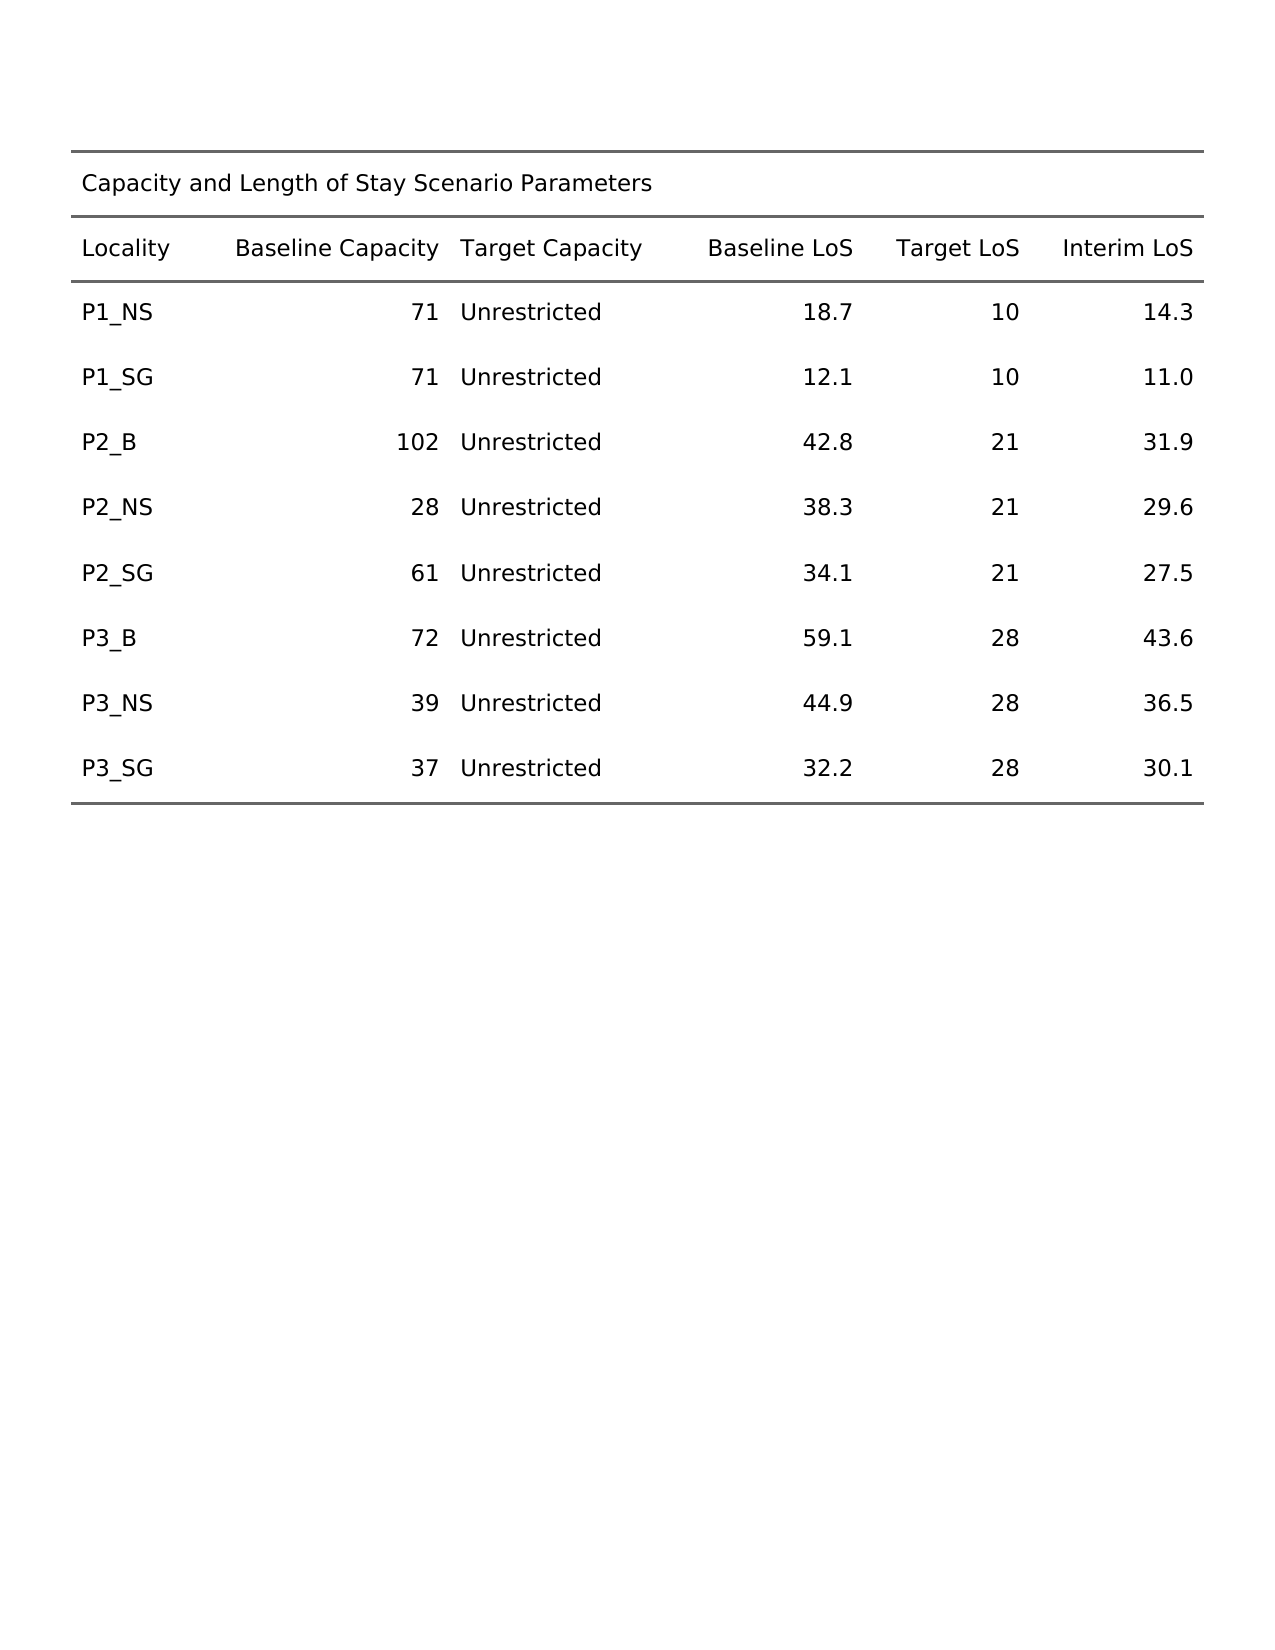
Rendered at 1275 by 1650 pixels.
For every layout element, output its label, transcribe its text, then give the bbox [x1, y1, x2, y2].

table_cell 71 [202, 345, 450, 410]
table_cell 31.9 [1030, 410, 1204, 476]
table_cell 10 [864, 283, 1030, 345]
table_cell Unrestricted [450, 606, 675, 671]
table_cell 28 [864, 606, 1030, 671]
table_cell 27.5 [1030, 541, 1204, 606]
table_cell Unrestricted [450, 736, 675, 802]
table_cell 28 [864, 736, 1030, 802]
table_cell P2_SG [71, 541, 202, 606]
table_cell Unrestricted [450, 345, 675, 410]
table_cell 21 [864, 541, 1030, 606]
table_cell 18.7 [675, 283, 863, 345]
table_cell P3_SG [71, 736, 202, 802]
table_cell Unrestricted [450, 476, 675, 541]
table_cell P1_NS [71, 283, 202, 345]
table_cell Unrestricted [450, 541, 675, 606]
table_cell 14.3 [1030, 283, 1204, 345]
table_cell 36.5 [1030, 671, 1204, 736]
table_cell 32.2 [675, 736, 863, 802]
table_cell Unrestricted [450, 283, 675, 345]
table_cell 21 [864, 410, 1030, 476]
table_cell 11.0 [1030, 345, 1204, 410]
table_cell 39 [202, 671, 450, 736]
table_cell 29.6 [1030, 476, 1204, 541]
table_cell Baseline Capacity [202, 218, 450, 280]
table_cell 102 [202, 410, 450, 476]
table_cell Unrestricted [450, 410, 675, 476]
table_cell 43.6 [1030, 606, 1204, 671]
table_cell 28 [864, 671, 1030, 736]
table_cell 44.9 [675, 671, 863, 736]
table_cell 71 [202, 283, 450, 345]
table_cell 38.3 [675, 476, 863, 541]
table_cell Baseline LoS [675, 218, 863, 280]
table_cell 10 [864, 345, 1030, 410]
table_cell 30.1 [1030, 736, 1204, 802]
table_cell 21 [864, 476, 1030, 541]
table_cell P3_B [71, 606, 202, 671]
table_cell 34.1 [675, 541, 863, 606]
table_cell P2_B [71, 410, 202, 476]
table_cell P1_SG [71, 345, 202, 410]
table_header Capacity and Length of Stay Scenario Parameters [71, 153, 1204, 215]
table_cell 37 [202, 736, 450, 802]
table_cell P3_NS [71, 671, 202, 736]
table_cell Interim LoS [1030, 218, 1204, 280]
table_cell Target Capacity [450, 218, 675, 280]
table_cell 28 [202, 476, 450, 541]
table_cell 61 [202, 541, 450, 606]
table_cell 72 [202, 606, 450, 671]
table_cell 12.1 [675, 345, 863, 410]
table_cell P2_NS [71, 476, 202, 541]
table_cell Locality [71, 218, 202, 280]
table_cell Unrestricted [450, 671, 675, 736]
table_cell Target LoS [864, 218, 1030, 280]
table_cell 59.1 [675, 606, 863, 671]
table_cell 42.8 [675, 410, 863, 476]
